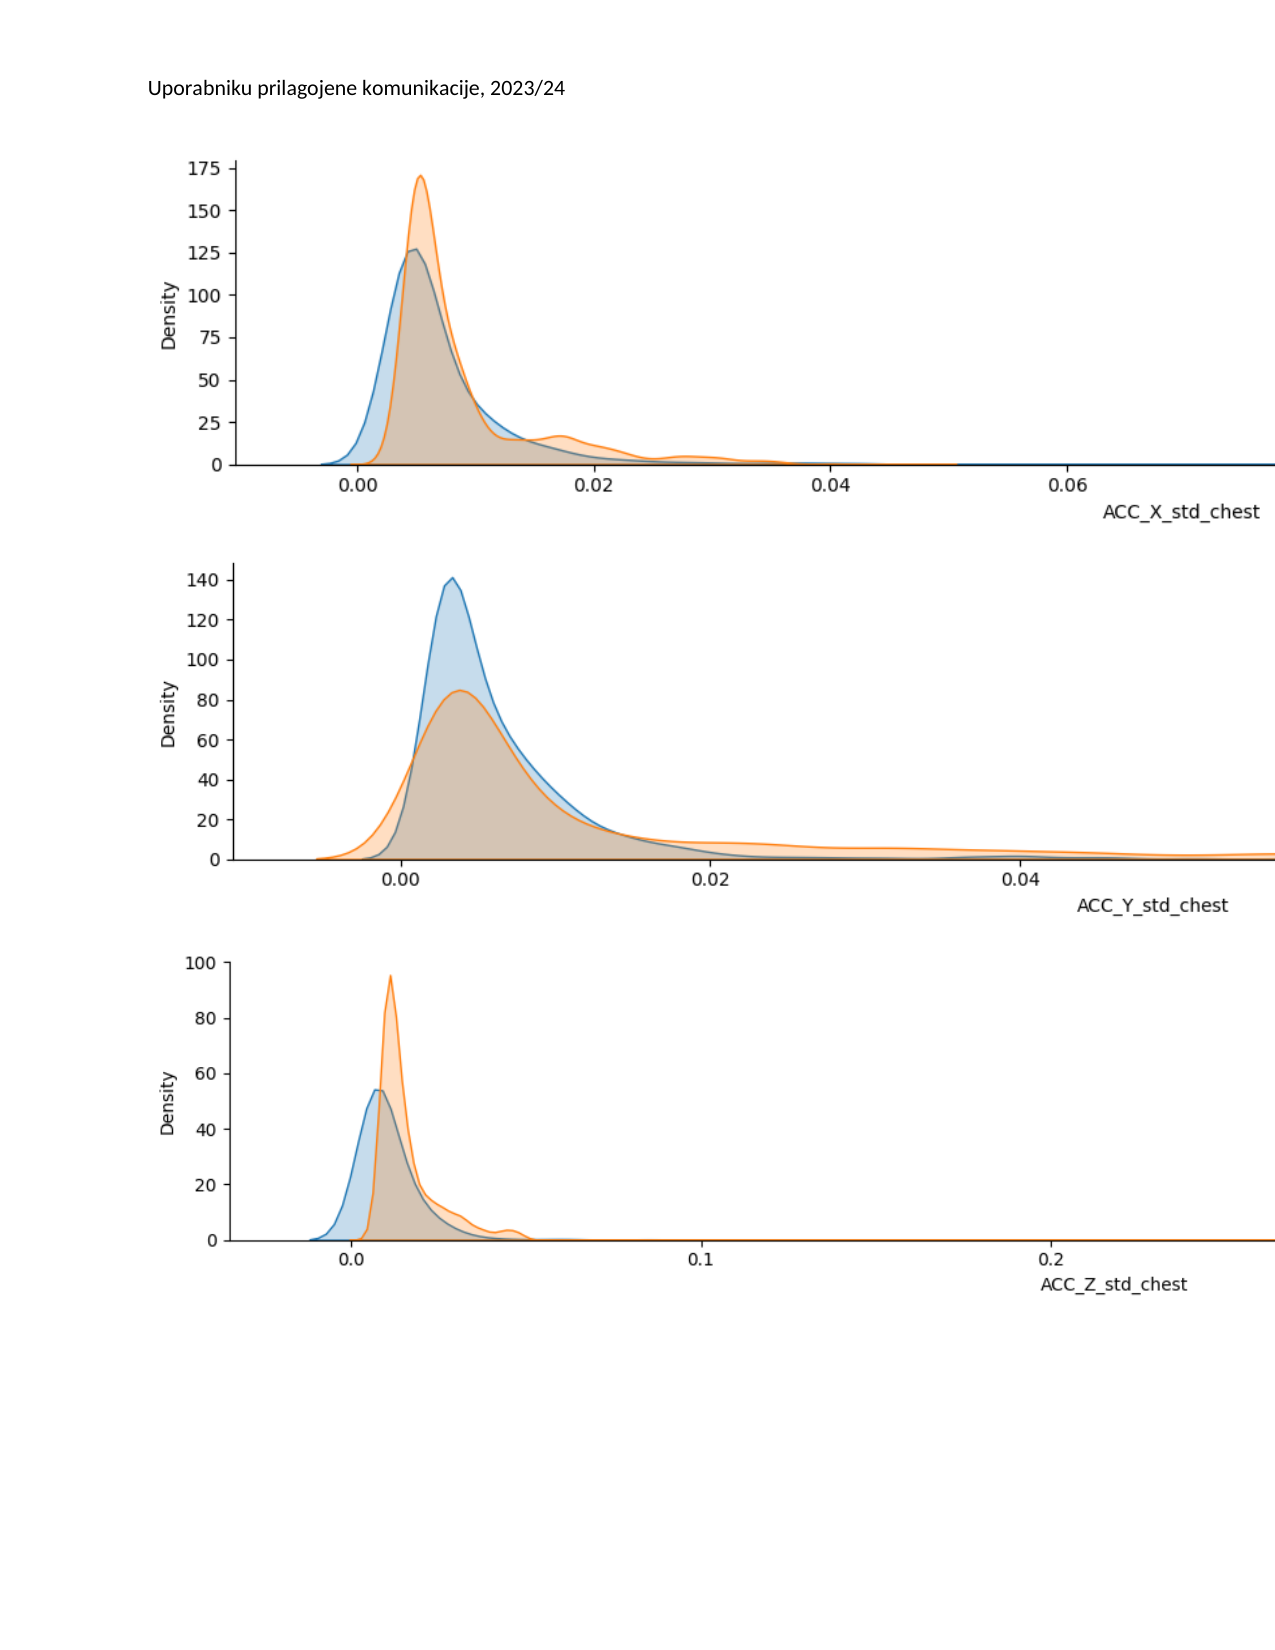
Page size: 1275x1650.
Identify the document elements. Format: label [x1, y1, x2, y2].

picture [147, 147, 1275, 536]
picture [147, 550, 1275, 929]
picture [147, 943, 1275, 1307]
